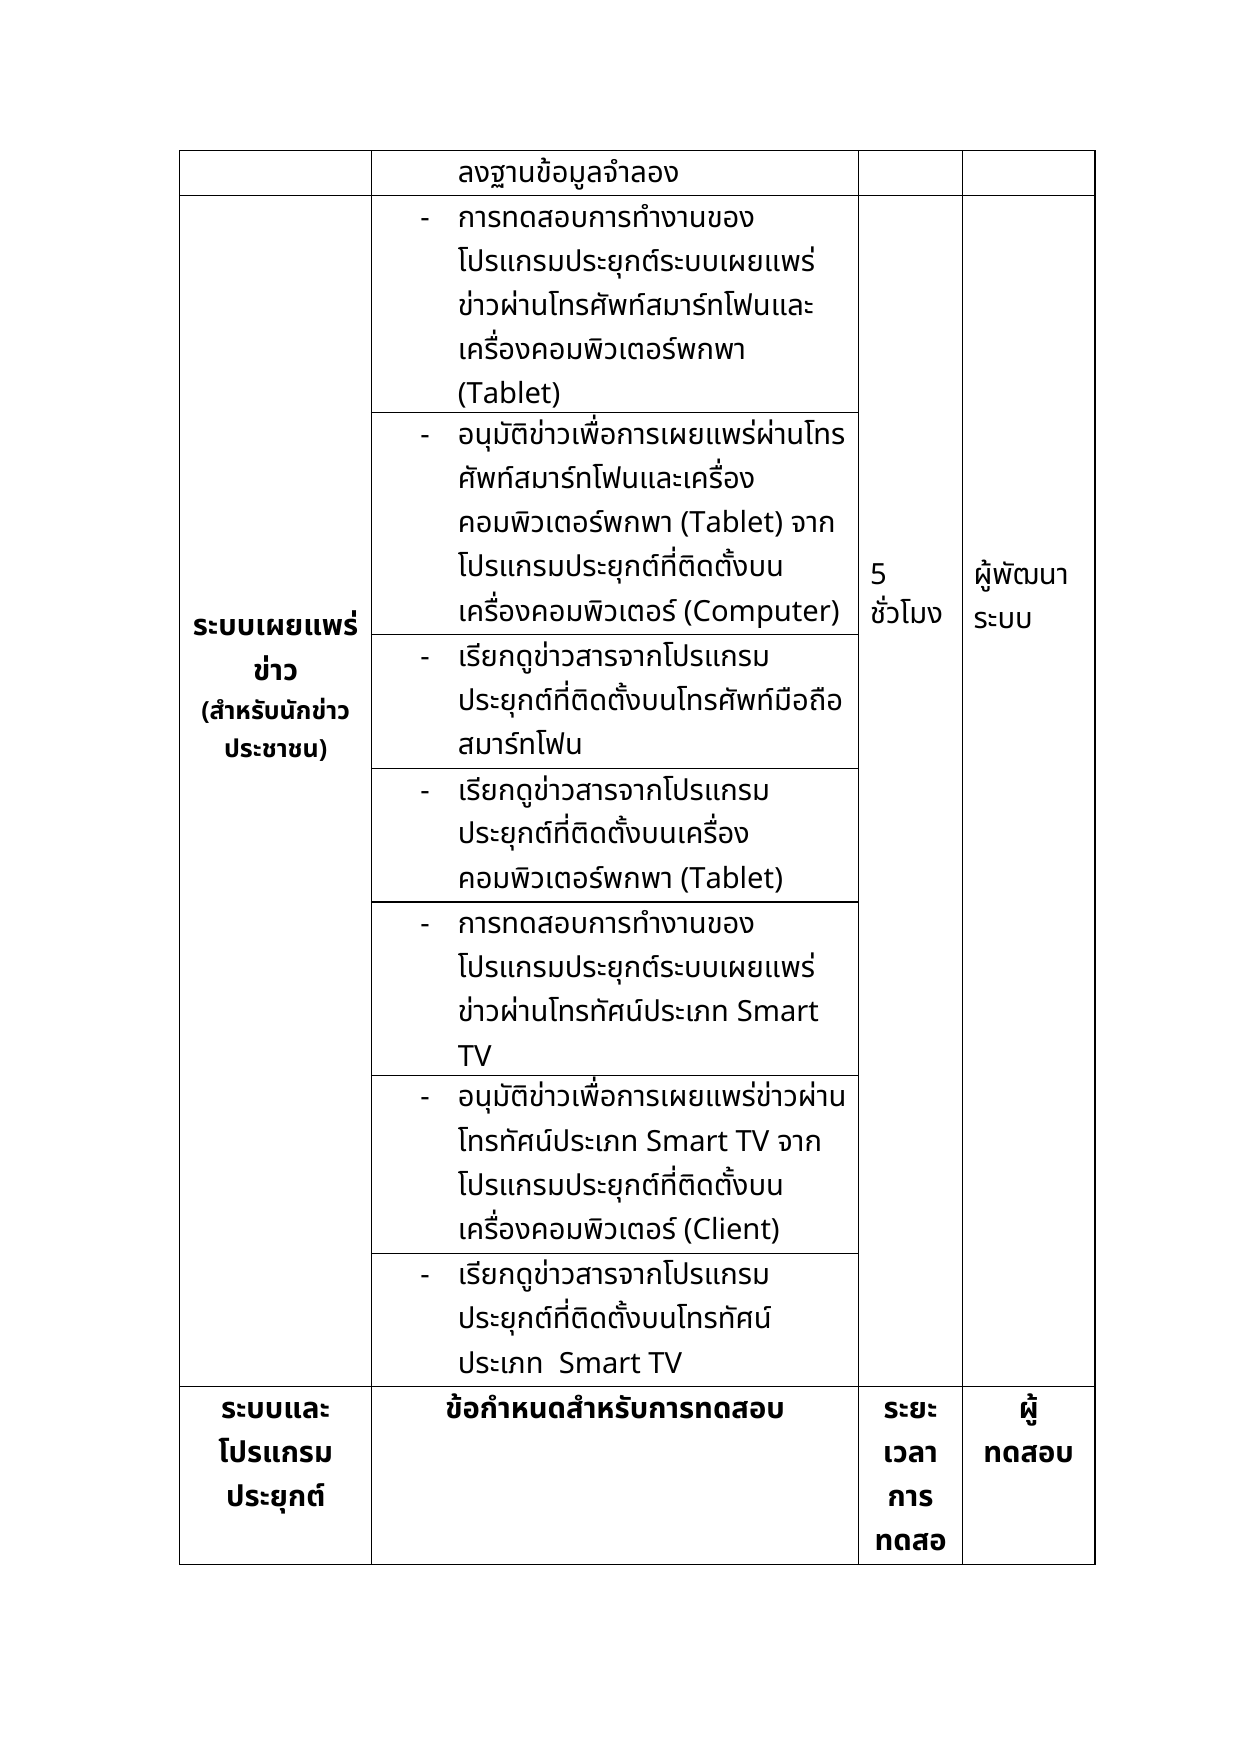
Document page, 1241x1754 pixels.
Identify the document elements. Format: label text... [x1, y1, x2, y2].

table_cell การทดสอบการทำงานของโปรแกรมประยุกต์ระบบเผยแพร่ข่าวผ่านโทรทัศน์ประเภท Smart TV [372, 903, 858, 1075]
table_cell อนุมัติข่าวเพื่อการเผยแพร่ข่าวผ่านโทรทัศน์ประเภท Smart TV จากโปรแกรมประยุกต์ที่ติดตั้งบนเครื่องคอมพิวเตอร์ (Client) [372, 1076, 858, 1253]
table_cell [372, 151, 858, 195]
table_cell 5 ชั่วโมง [859, 196, 962, 1386]
table_cell การทดสอบการทำงานของโปรแกรมประยุกต์ระบบเผยแพร่ข่าวผ่านโทรศัพท์สมาร์ทโฟนและเครื่องคอมพิวเตอร์พกพา (Tablet) [372, 196, 858, 412]
table_cell เรียกดูข่าวสารจากโปรแกรมประยุกต์ที่ติดตั้งบนโทรทัศน์ประเภท Smart TV [372, 1254, 858, 1386]
table_cell เรียกดูข่าวสารจากโปรแกรมประยุกต์ที่ติดตั้งบนโทรศัพท์มือถือสมาร์ทโฟน [372, 635, 858, 768]
table_cell ผู้พัฒนาระบบ [963, 196, 1094, 1386]
table_cell อนุมัติข่าวเพื่อการเผยแพร่ผ่านโทรศัพท์สมาร์ทโฟนและเครื่องคอมพิวเตอร์พกพา (Tablet) จากโปรแกรมประยุกต์ที่ติดตั้งบนเครื่องคอมพิวเตอร์ (Computer) [372, 413, 858, 634]
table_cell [180, 1387, 371, 1563]
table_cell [372, 1387, 858, 1563]
table_cell ระบบเผยแพร่ข่าว (สำหรับนักข่าวประชาชน) [180, 196, 371, 1386]
table_cell ผู้ทดสอบ [963, 1387, 1094, 1563]
table_cell ระยะเวลาการทดสอบ [859, 1387, 962, 1563]
table_cell เรียกดูข่าวสารจากโปรแกรมประยุกต์ที่ติดตั้งบนเครื่องคอมพิวเตอร์พกพา (Tablet) [372, 769, 858, 901]
